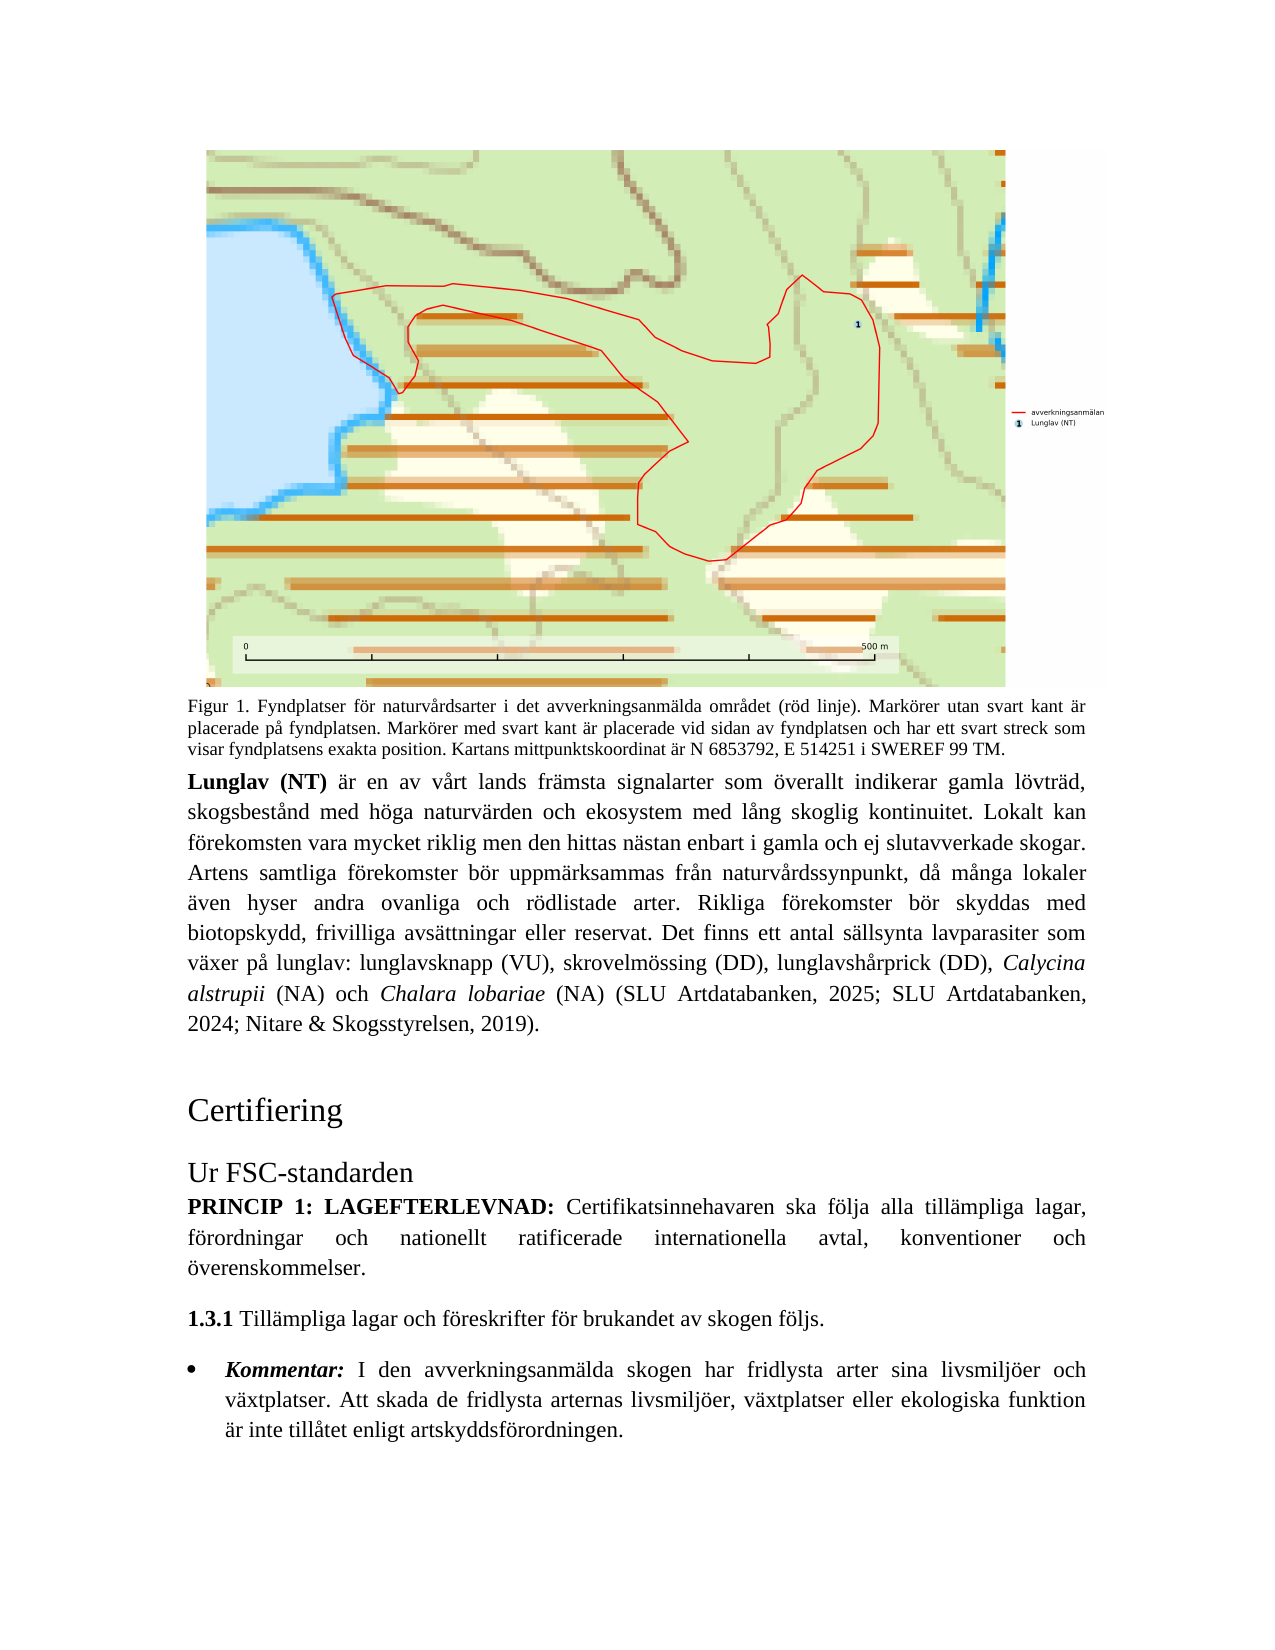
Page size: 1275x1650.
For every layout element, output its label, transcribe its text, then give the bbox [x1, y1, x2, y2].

text Lunglav (NT) är en av vårt lands främsta signalarter som överallt indikerar gamla lövträd, skogsbestånd med höga naturvärden och ekosystem med lång skoglig kontinuitet. Lokalt kan förekomsten vara mycket riklig men den hittas nästan enbart i gamla och ej slutavverkade skogar. Artens samtliga förekomster bör uppmärksammas från naturvårdssynpunkt, då många lokaler även hyser andra ovanliga och rödlistade arter. Rikliga förekomster bör skyddas med biotopskydd, frivilliga avsättningar eller reservat. Det finns ett antal sällsynta lavparasiter som växer på lunglav: lunglavsknapp (VU), skrovelmössing (DD), lunglavshårprick (DD), Calycina alstrupii (NA) och Chalara lobariae (NA) (SLU Artdatabanken, 2025; SLU Artdatabanken, 2024; Nitare & Skogsstyrelsen, 2019). [187, 768, 1087, 1036]
subtitle Ur FSC-standarden [187, 1155, 1087, 1188]
list Kommentar: I den avverkningsanmälda skogen har fridlysta arter sina livsmiljöer och växtplatser. Att skada de fridlysta arternas livsmiljöer, växtplatser eller ekologiska funktion är inte tillåtet enligt artskyddsförordningen. [187, 1356, 1087, 1443]
text 1.3.1 Tillämpliga lagar och föreskrifter för brukandet av skogen följs. [187, 1305, 1087, 1331]
subtitle Certifiering [187, 1090, 1087, 1128]
text Figur 1. Fyndplatser för naturvårdsarter i det avverkningsanmälda området (röd linje). Markörer utan svart kant är placerade på fyndplatsen. Markörer med svart kant är placerade vid sidan av fyndplatsen och har ett svart streck som visar fyndplatsens exakta position. Kartans mittpunktskoordinat är N 6853792, E 514251 i SWEREF 99 TM. [187, 695, 1087, 760]
text PRINCIP 1: LAGEFTERLEVNAD: Certifikatsinnehavaren ska följa alla tillämpliga lagar, förordningar och nationellt ratificerade internationella avtal, konventioner och överenskommelser. [187, 1193, 1087, 1280]
picture [206, 150, 1107, 687]
